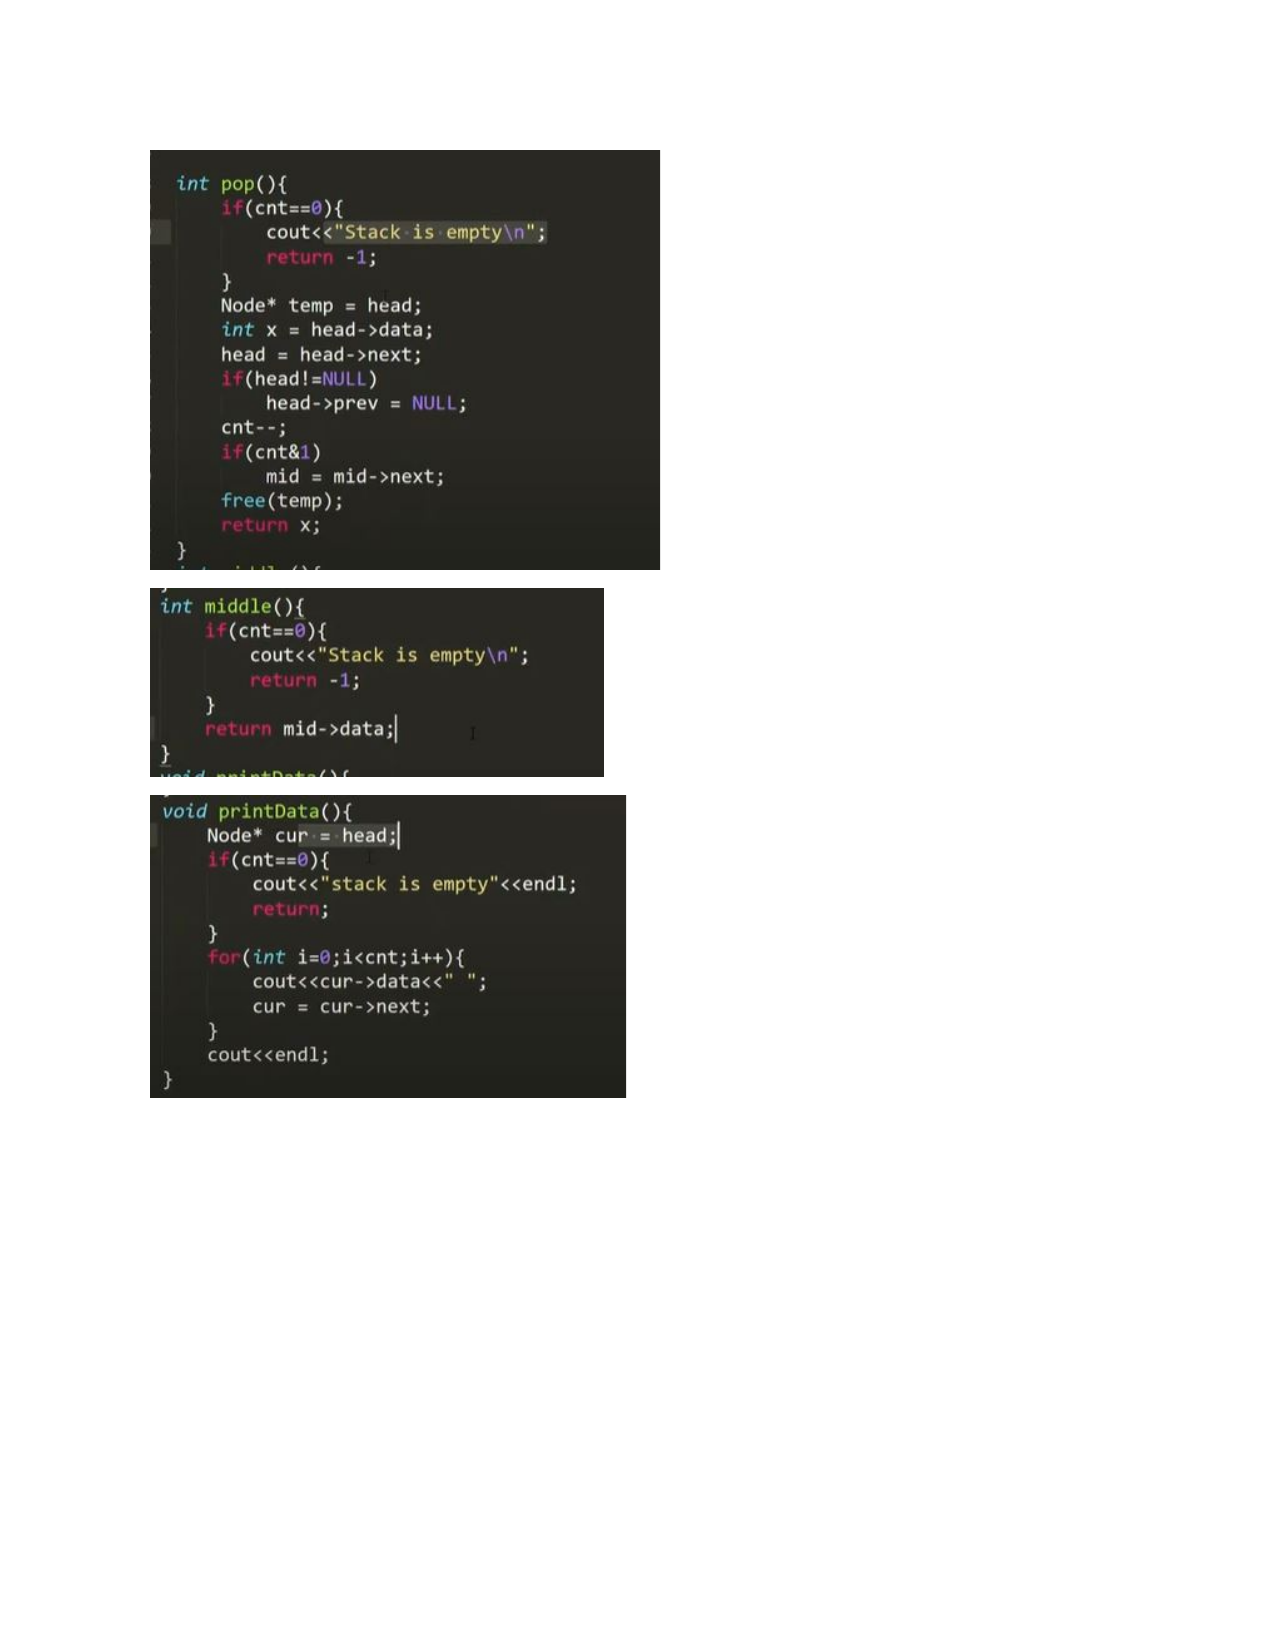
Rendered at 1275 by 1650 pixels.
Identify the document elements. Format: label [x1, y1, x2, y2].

picture [150, 795, 627, 1098]
picture [150, 150, 661, 570]
picture [150, 588, 604, 777]
